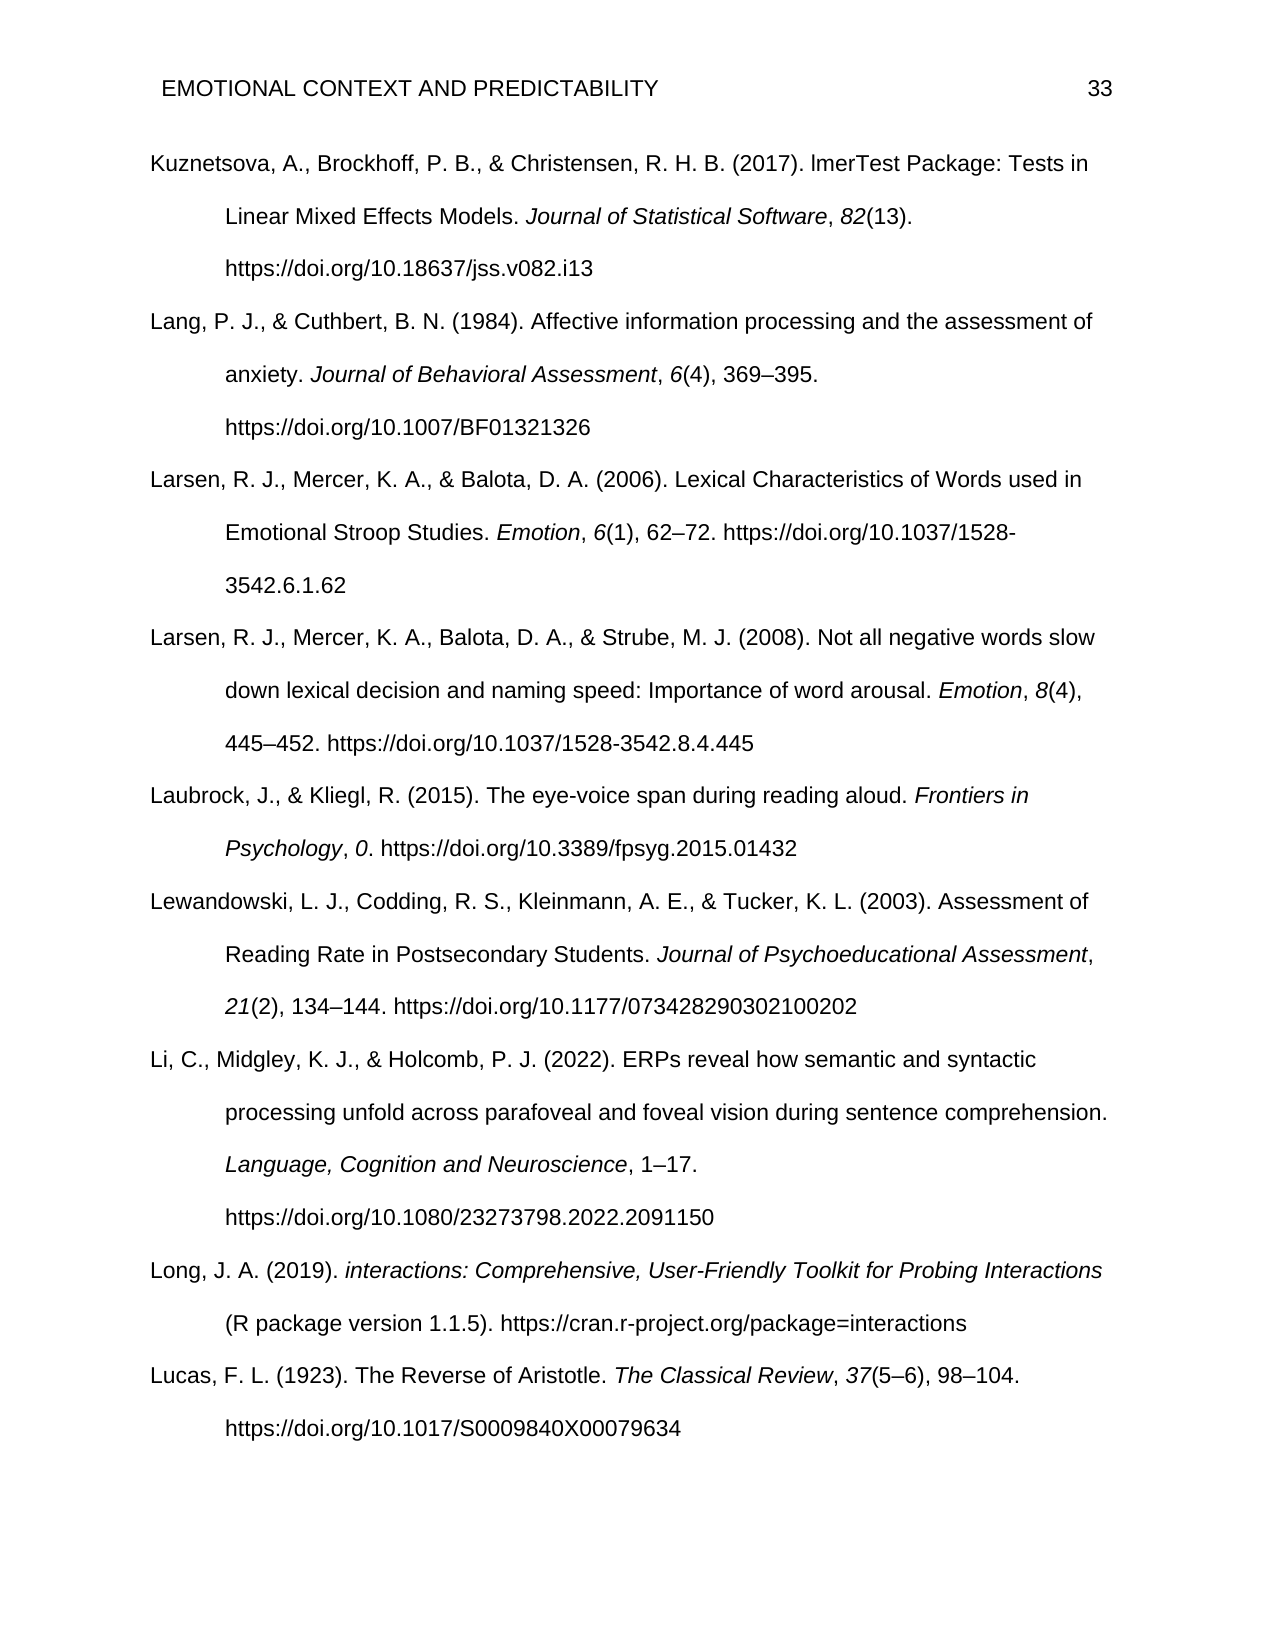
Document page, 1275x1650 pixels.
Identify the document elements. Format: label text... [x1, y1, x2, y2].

text Lang, P. J., & Cuthbert, B. N. (1984). Affective information processing and the assessment of anxiety. Journal of Behavioral Assessment, 6(4), 369–395. https://doi.org/10.1007/BF01321326 [150, 308, 1125, 440]
text Laubrock, J., & Kliegl, R. (2015). The eye-voice span during reading aloud. Frontiers in Psychology, 0. https://doi.org/10.3389/fpsyg.2015.01432 [150, 782, 1125, 862]
text Lucas, F. L. (1923). The Reverse of Aristotle. The Classical Review, 37(5–6), 98–104. https://doi.org/10.1017/S0009840X00079634 [150, 1362, 1125, 1441]
text Lewandowski, L. J., Codding, R. S., Kleinmann, A. E., & Tucker, K. L. (2003). Assessment of Reading Rate in Postsecondary Students. Journal of Psychoeducational Assessment, 21(2), 134–144. https://doi.org/10.1177/073428290302100202 [150, 888, 1125, 1020]
text Larsen, R. J., Mercer, K. A., & Balota, D. A. (2006). Lexical Characteristics of Words used in Emotional Stroop Studies. Emotion, 6(1), 62–72. https://doi.org/10.1037/1528-3542.6.1.62 [150, 466, 1125, 598]
text Larsen, R. J., Mercer, K. A., Balota, D. A., & Strube, M. J. (2008). Not all negative words slow down lexical decision and naming speed: Importance of word arousal. Emotion, 8(4), 445–452. https://doi.org/10.1037/1528-3542.8.4.445 [150, 624, 1125, 756]
text Li, C., Midgley, K. J., & Holcomb, P. J. (2022). ERPs reveal how semantic and syntactic processing unfold across parafoveal and foveal vision during sentence comprehension. Language, Cognition and Neuroscience, 1–17. https://doi.org/10.1080/23273798.2022.2091150 [150, 1046, 1125, 1231]
text Long, J. A. (2019). interactions: Comprehensive, User-Friendly Toolkit for Probing Interactions (R package version 1.1.5). https://cran.r-project.org/package=interactions [150, 1257, 1125, 1336]
